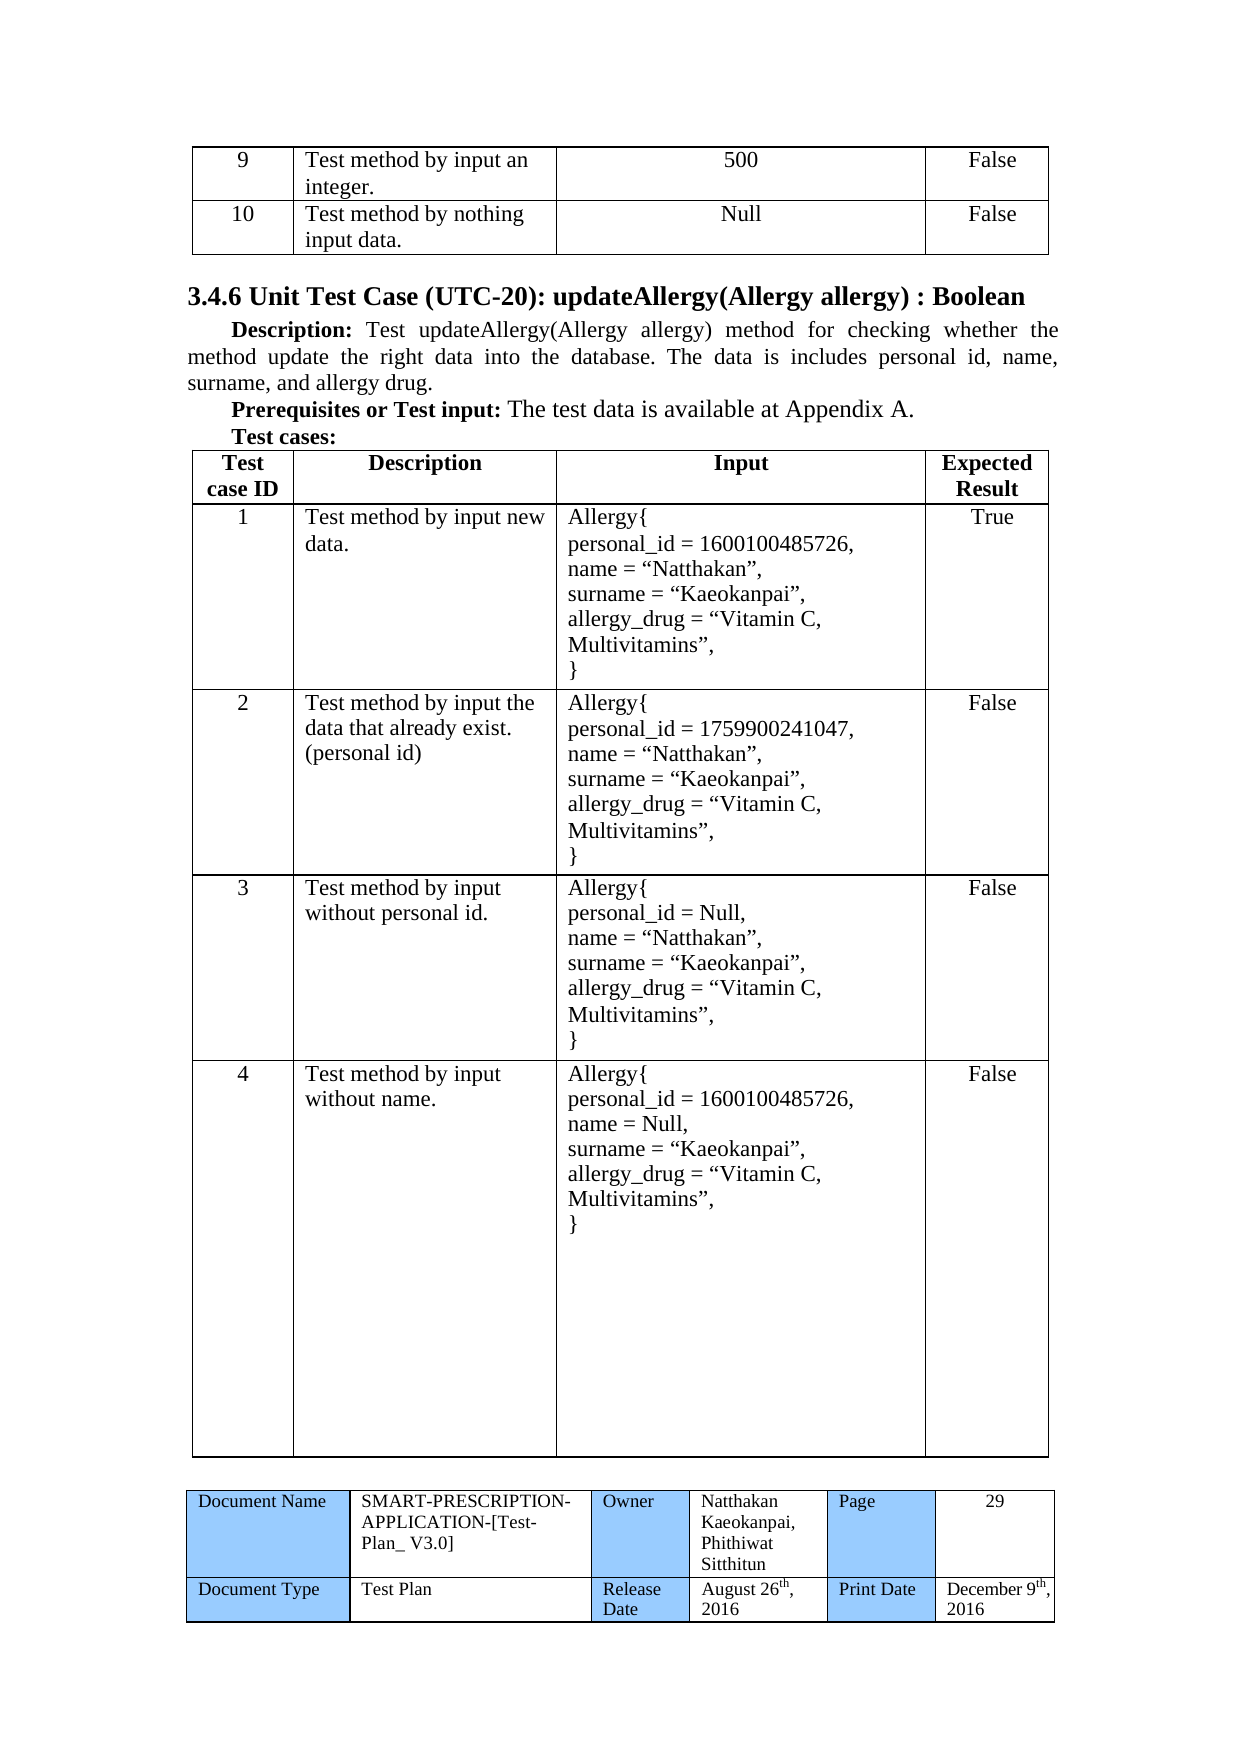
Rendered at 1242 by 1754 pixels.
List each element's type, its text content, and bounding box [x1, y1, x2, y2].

table_cell Print Date [828, 1578, 935, 1621]
table_header Owner [592, 1491, 689, 1577]
table_cell True [926, 505, 1048, 689]
table_cell 10 [193, 201, 293, 254]
text Test cases: [231, 423, 1067, 449]
table_cell Release Date [592, 1578, 689, 1621]
table_cell Document Type [187, 1578, 349, 1621]
table_cell Test Plan [351, 1578, 591, 1621]
table_cell Allergy{ personal_id = 1600100485726, name = “Natthakan”, surname = “Kaeokanpai”, allergy_drug = “Vitamin C, Multivitamins”, } [557, 505, 925, 689]
table_cell 1 [193, 505, 293, 689]
table_cell Allergy{ personal_id = 1759900241047, name = “Natthakan”, surname = “Kaeokanpai”, allergy_drug = “Vitamin C, Multivitamins”, } [557, 690, 925, 874]
table_header Test method by input an integer. [294, 148, 556, 200]
table_cell Allergy{ personal_id = 1600100485726, name = Null, surname = “Kaeokanpai”, allergy_drug = “Vitamin C, Multivitamins”, } [557, 1061, 925, 1456]
text Description: Test updateAllergy(Allergy allergy) method for checking whether the method update the right data into the database. The data is includes personal id, name, surname, and allergy drug. [187, 316, 1059, 396]
table_cell False [926, 876, 1048, 1060]
table_header Page [828, 1491, 935, 1577]
text Prerequisites or Test input: The test data is available at Appendix A. [231, 396, 1067, 423]
table_header Document Name [187, 1491, 349, 1577]
table_cell Test method by input without personal id. [294, 876, 556, 1060]
table_header 500 [557, 148, 925, 200]
table_cell Test method by input without name. [294, 1061, 556, 1456]
table_header Expected Result [926, 451, 1048, 503]
table_header Input [557, 451, 925, 503]
table_header Description [294, 451, 556, 503]
table_cell False [926, 1061, 1048, 1456]
table_cell 4 [193, 1061, 293, 1456]
table_cell 3 [193, 876, 293, 1060]
table_cell 2 [193, 690, 293, 874]
table_cell August 26th, 2016 [690, 1578, 827, 1621]
table_header False [926, 148, 1048, 200]
table_cell Test method by nothing input data. [294, 201, 556, 254]
table_header Test case ID [193, 451, 293, 503]
table_cell False [926, 690, 1048, 874]
table_cell False [926, 201, 1048, 254]
table_cell Null [557, 201, 925, 254]
table_cell Test method by input the data that already exist. (personal id) [294, 690, 556, 874]
table_header SMART-PRESCRIPTION- APPLICATION-[Test-Plan_ V3.0] [351, 1491, 591, 1577]
table_header 9 [193, 148, 293, 200]
table_cell Test method by input new data. [294, 505, 556, 689]
table_cell Allergy{ personal_id = Null, name = “Natthakan”, surname = “Kaeokanpai”, allergy_drug = “Vitamin C, Multivitamins”, } [557, 876, 925, 1060]
table_header Natthakan Kaeokanpai, Phithiwat Sitthitun [690, 1491, 827, 1577]
table_cell December 9th, 2016 [936, 1578, 1054, 1621]
table_header 29 [936, 1491, 1054, 1577]
text 3.4.6 Unit Test Case (UTC-20): updateAllergy(Allergy allergy) : Boolean [187, 279, 1067, 311]
